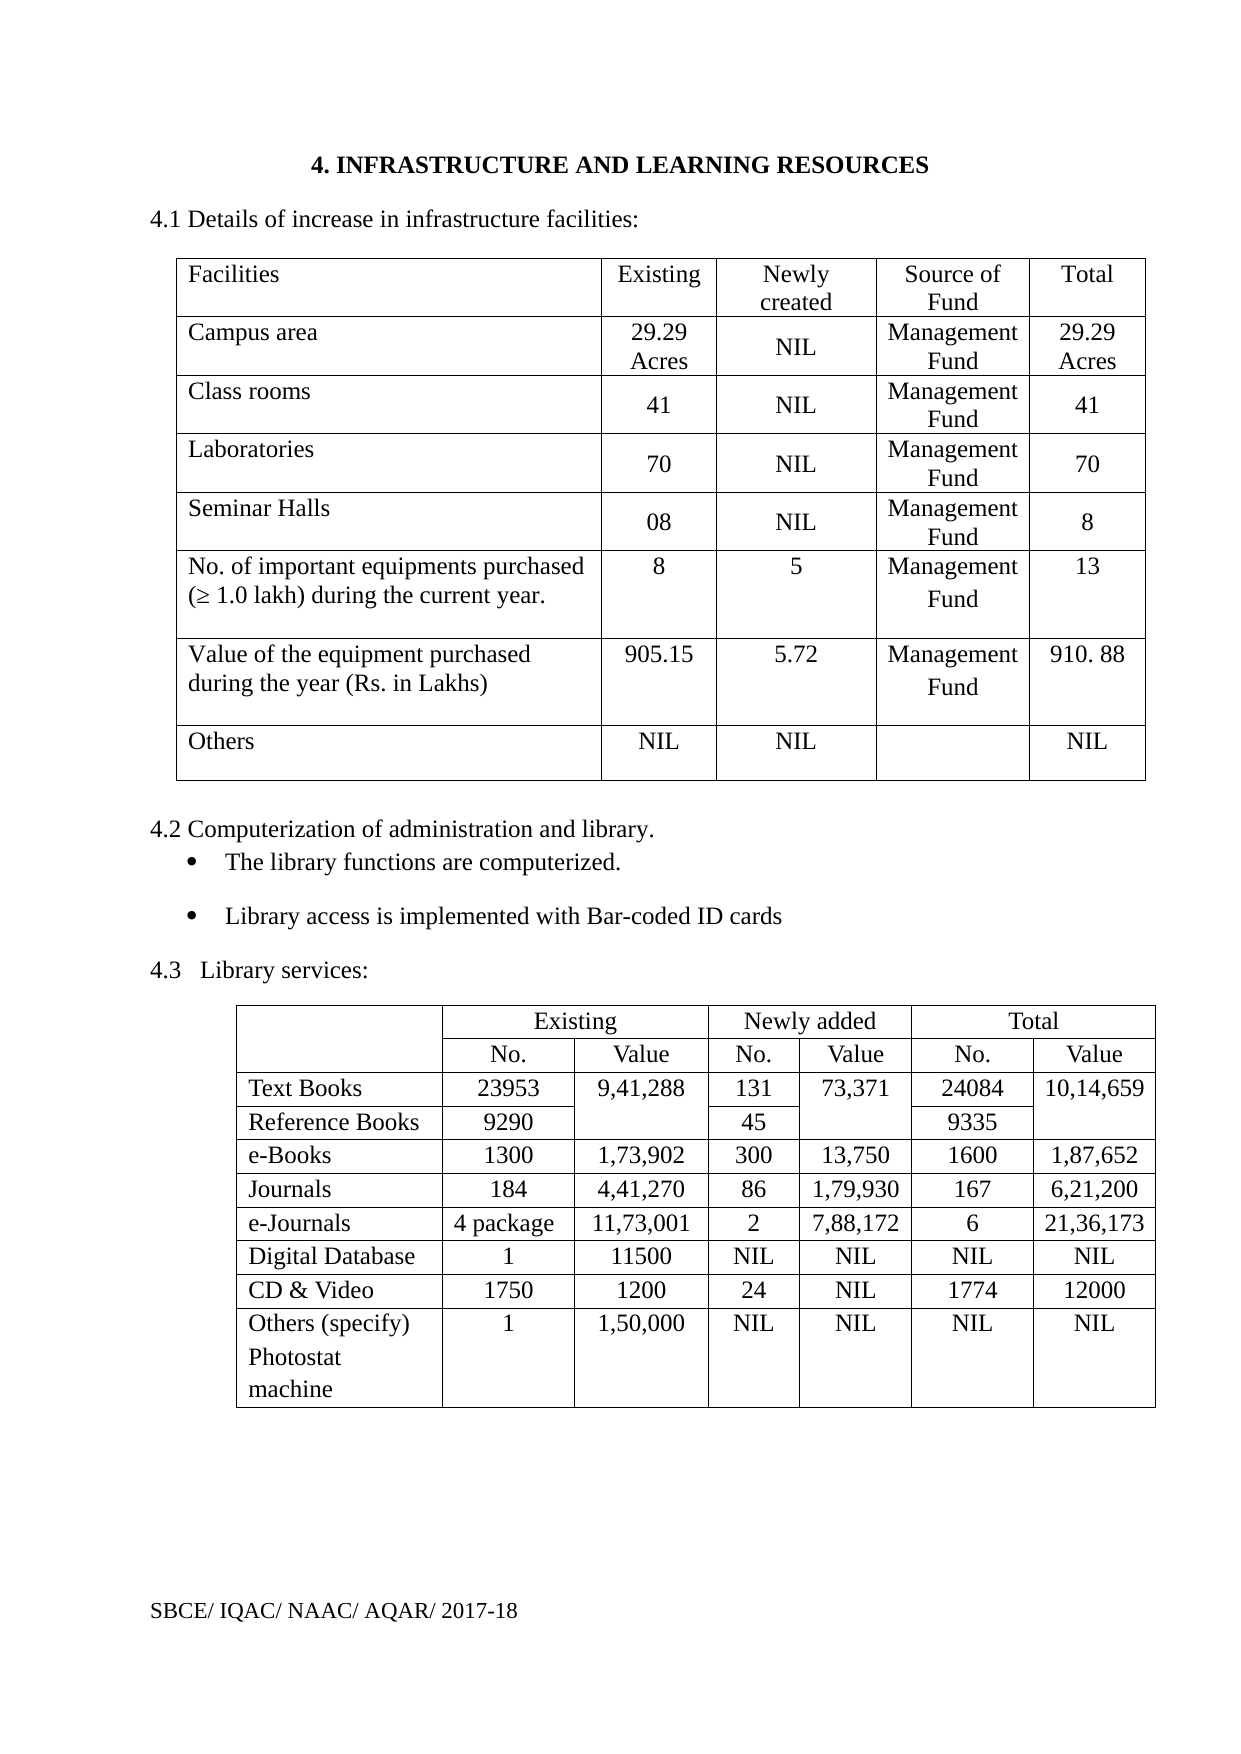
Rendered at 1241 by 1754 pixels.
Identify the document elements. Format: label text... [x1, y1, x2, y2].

table_cell 5 [717, 551, 876, 638]
table_cell 1,50,000 [575, 1309, 708, 1407]
table_header Source of Fund [877, 259, 1029, 316]
list Library access is implemented with Bar-coded ID cards [187, 901, 1090, 930]
table_cell 70 [602, 434, 716, 492]
table_cell No. [443, 1039, 574, 1072]
table_cell NIL [1030, 726, 1145, 780]
table_cell 29.29 Acres [602, 317, 716, 375]
table_cell 73,371 [800, 1073, 911, 1139]
table_cell 131 [709, 1073, 799, 1106]
table_cell 9335 [912, 1107, 1033, 1139]
table_cell 23953 [443, 1073, 574, 1106]
table_cell Management Fund [877, 493, 1029, 550]
table_cell 7,88,172 [800, 1208, 911, 1240]
table_cell 21,36,173 [1034, 1208, 1155, 1240]
table_cell 24084 [912, 1073, 1033, 1106]
table_cell Management Fund [877, 376, 1029, 433]
table_cell 5.72 [717, 639, 876, 725]
table_cell [877, 726, 1029, 780]
table_cell 300 [709, 1140, 799, 1173]
table_header Newly added [709, 1006, 911, 1038]
table_cell Reference Books [237, 1107, 442, 1139]
text 4.1 Details of increase in infrastructure facilities: [150, 204, 1090, 233]
table_cell 11500 [575, 1241, 708, 1274]
table_header Existing [602, 259, 716, 316]
table_cell Others (specify) Photostat machine [237, 1309, 442, 1407]
table_cell 70 [1030, 434, 1145, 492]
text 4.3 Library services: [150, 955, 1090, 984]
table_cell Digital Database [237, 1241, 442, 1274]
table_cell 1 [443, 1309, 574, 1407]
table_cell 2 [709, 1208, 799, 1240]
table_cell 86 [709, 1174, 799, 1207]
table_cell 41 [602, 376, 716, 433]
table_cell 45 [709, 1107, 799, 1139]
table_cell No. [912, 1039, 1033, 1072]
table_cell 13 [1030, 551, 1145, 638]
table_cell No. [709, 1039, 799, 1072]
table_cell NIL [912, 1309, 1033, 1407]
table_cell 910. 88 [1030, 639, 1145, 725]
table_cell 184 [443, 1174, 574, 1207]
table_cell Seminar Halls [177, 493, 601, 550]
table_cell 6,21,200 [1034, 1174, 1155, 1207]
table_cell NIL [800, 1241, 911, 1274]
table_cell 1300 [443, 1140, 574, 1173]
table_cell Others [177, 726, 601, 780]
table_cell 08 [602, 493, 716, 550]
table_cell Value [1034, 1039, 1155, 1072]
table_cell 24 [709, 1275, 799, 1307]
table_cell 1,87,652 [1034, 1140, 1155, 1173]
table_cell 6 [912, 1208, 1033, 1240]
table_cell 905.15 [602, 639, 716, 725]
table_cell Value [800, 1039, 911, 1072]
text 4.2 Computerization of administration and library. [150, 814, 1090, 843]
table_cell 13,750 [800, 1140, 911, 1173]
table_cell 1600 [912, 1140, 1033, 1173]
table_cell NIL [1034, 1309, 1155, 1407]
table_cell 1,73,902 [575, 1140, 708, 1173]
table_cell Management Fund [877, 434, 1029, 492]
table_cell 12000 [1034, 1275, 1155, 1307]
list The library functions are computerized. [187, 847, 1090, 876]
table_cell 9290 [443, 1107, 574, 1139]
table_cell e-Journals [237, 1208, 442, 1240]
table_cell e-Books [237, 1140, 442, 1173]
table_cell Value of the equipment purchased during the year (Rs. in Lakhs) [177, 639, 601, 725]
table_cell 1750 [443, 1275, 574, 1307]
table_header Newly created [717, 259, 876, 316]
table_cell 41 [1030, 376, 1145, 433]
table_cell No. of important equipments purchased (≥ 1.0 lakh) during the current year. [177, 551, 601, 638]
text 4. INFRASTRUCTURE AND LEARNING RESOURCES [150, 150, 1090, 179]
table_cell NIL [717, 376, 876, 433]
table_cell NIL [717, 493, 876, 550]
table_cell NIL [800, 1275, 911, 1307]
table_cell 9,41,288 [575, 1073, 708, 1139]
table_cell NIL [800, 1309, 911, 1407]
table_cell NIL [912, 1241, 1033, 1274]
table_cell Management Fund [877, 639, 1029, 725]
table_cell NIL [602, 726, 716, 780]
table_cell Class rooms [177, 376, 601, 433]
table_cell 4,41,270 [575, 1174, 708, 1207]
table_cell 8 [1030, 493, 1145, 550]
table_header Existing [443, 1006, 708, 1038]
table_cell NIL [717, 726, 876, 780]
table_cell 1,79,930 [800, 1174, 911, 1207]
table_cell NIL [709, 1241, 799, 1274]
table_cell NIL [717, 434, 876, 492]
table_cell Management Fund [877, 551, 1029, 638]
table_cell 1 [443, 1241, 574, 1274]
table_header Total [1030, 259, 1145, 316]
table_cell Laboratories [177, 434, 601, 492]
table_cell NIL [1034, 1241, 1155, 1274]
table_header [237, 1006, 442, 1072]
table_cell Management Fund [877, 317, 1029, 375]
table_cell Journals [237, 1174, 442, 1207]
table_cell CD & Video [237, 1275, 442, 1307]
table_header Facilities [177, 259, 601, 316]
table_cell 8 [602, 551, 716, 638]
table_cell 167 [912, 1174, 1033, 1207]
table_cell Campus area [177, 317, 601, 375]
table_cell NIL [717, 317, 876, 375]
table_cell Text Books [237, 1073, 442, 1106]
table_cell 4 package [443, 1208, 574, 1240]
table_cell 29.29 Acres [1030, 317, 1145, 375]
table_cell 11,73,001 [575, 1208, 708, 1240]
table_cell 10,14,659 [1034, 1073, 1155, 1139]
table_cell NIL [709, 1309, 799, 1407]
table_header Total [912, 1006, 1155, 1038]
table_cell 1774 [912, 1275, 1033, 1307]
table_cell 1200 [575, 1275, 708, 1307]
table_cell Value [575, 1039, 708, 1072]
